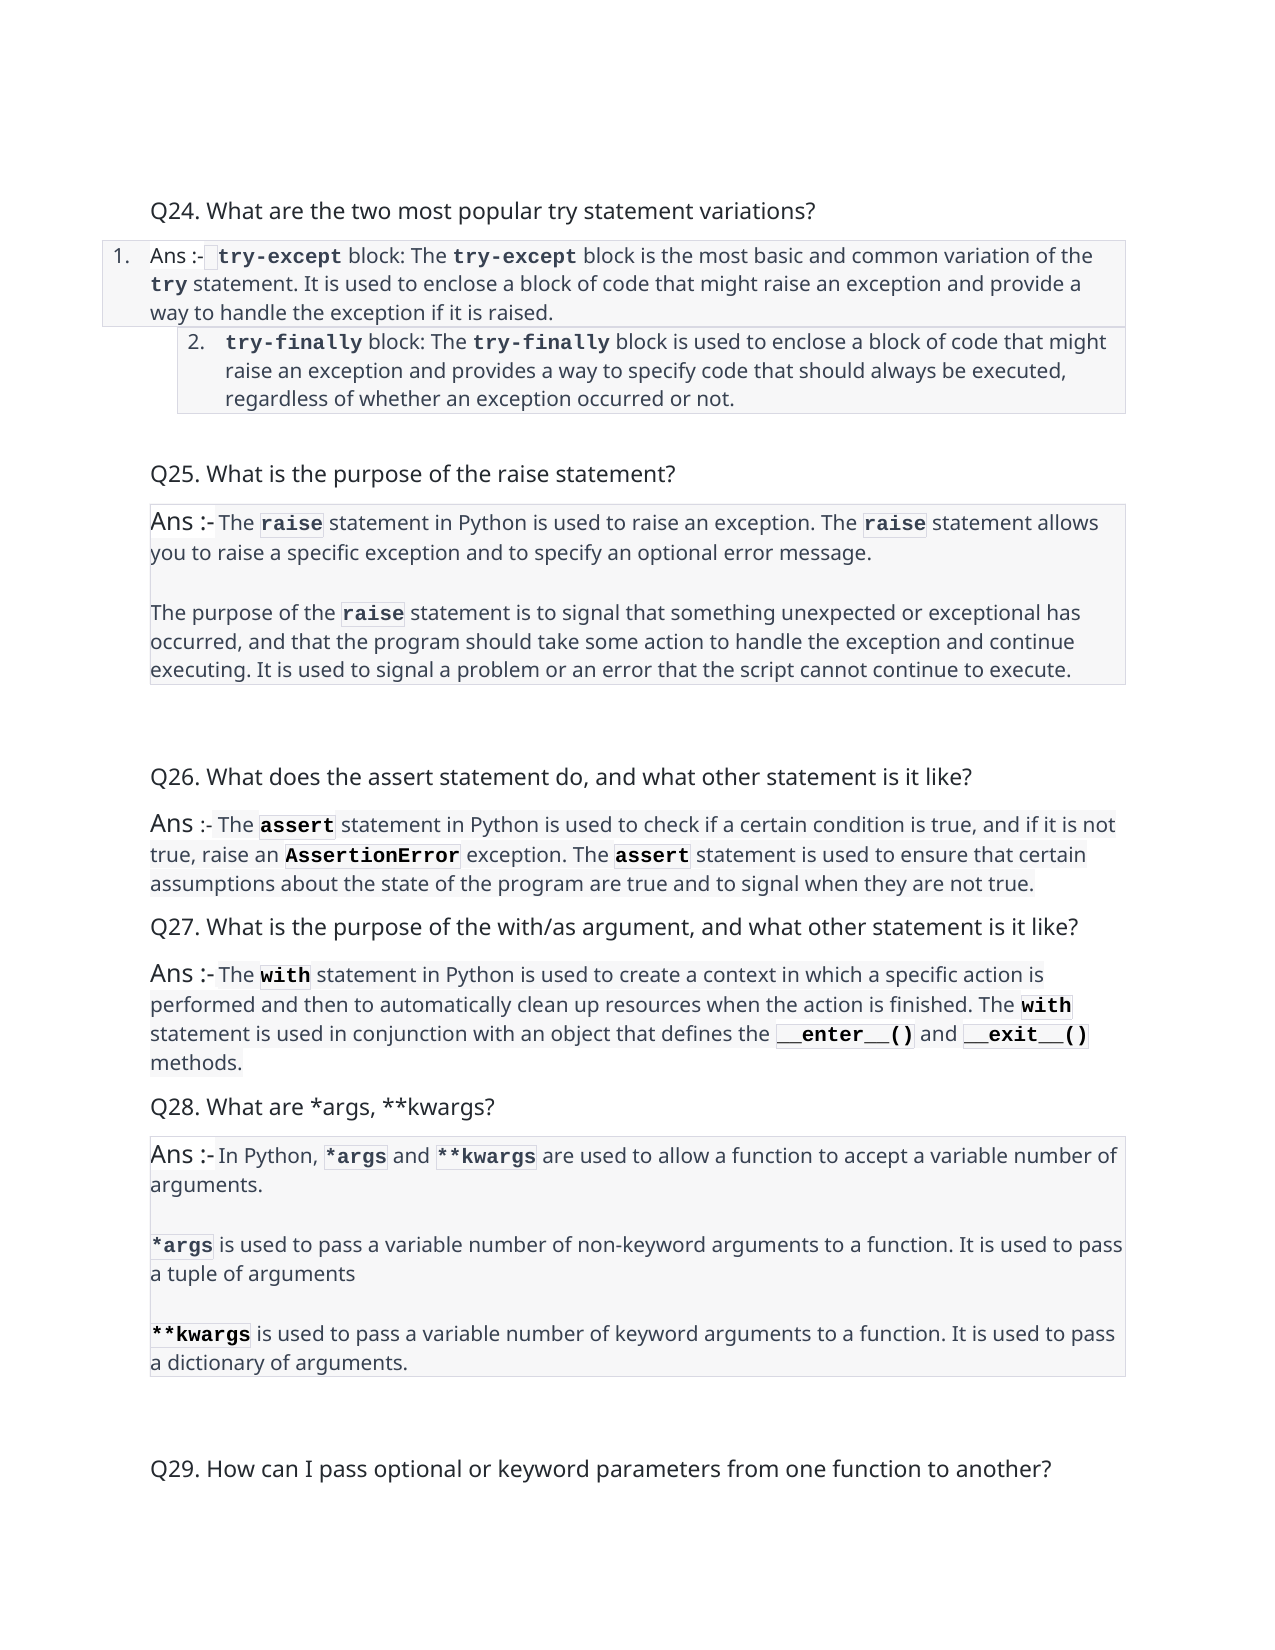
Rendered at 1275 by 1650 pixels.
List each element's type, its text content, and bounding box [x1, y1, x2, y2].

text Q24. What are the two most popular try statement variations? [150, 195, 1125, 226]
text Q27. What is the purpose of the with/as argument, and what other statement is it like? [150, 911, 1125, 942]
text **kwargs is used to pass a variable number of keyword arguments to a function. It is used to pass a dictionary of arguments. [151, 1318, 1125, 1376]
text Q29. How can I pass optional or keyword parameters from one function to another? [150, 1453, 1125, 1484]
list Ans :- try-except block: The try-except block is the most basic and common variation of the try statement. It is used to enclose a block of code that might raise an exception and provide a way to handle the exception if it is raised. [103, 241, 1125, 326]
text Ans :- In Python, *args and **kwargs are used to allow a function to accept a variable number of arguments. [151, 1137, 1125, 1199]
text Q26. What does the assert statement do, and what other statement is it like? [150, 761, 1125, 792]
text *args is used to pass a variable number of non-keyword arguments to a function. It is used to pass a tuple of arguments [151, 1229, 1125, 1287]
list try-finally block: The try-finally block is used to enclose a block of code that might raise an exception and provides a way to specify code that should always be executed, regardless of whether an exception occurred or not. [178, 328, 1125, 413]
text Ans :- The raise statement in Python is used to raise an exception. The raise statement allows you to raise a specific exception and to specify an optional error message. [151, 505, 1125, 566]
text Ans :- The assert statement in Python is used to check if a certain condition is true, and if it is not true, raise an AssertionError exception. The assert statement is used to ensure that certain assumptions about the state of the program are true and to signal when they are not true. [200, 806, 1125, 897]
text Q28. What are *args, **kwargs? [150, 1091, 1125, 1122]
text Ans :- The with statement in Python is used to create a context in which a specific action is performed and then to automatically clean up resources when the action is finished. The with statement is used in conjunction with an object that defines the __enter__() and __exit__() methods. [215, 956, 1125, 1077]
text The purpose of the raise statement is to signal that something unexpected or exceptional has occurred, and that the program should take some action to handle the exception and continue executing. It is used to signal a problem or an error that the script cannot continue to execute. [151, 597, 1125, 684]
text Q25. What is the purpose of the raise statement? [150, 458, 1125, 489]
